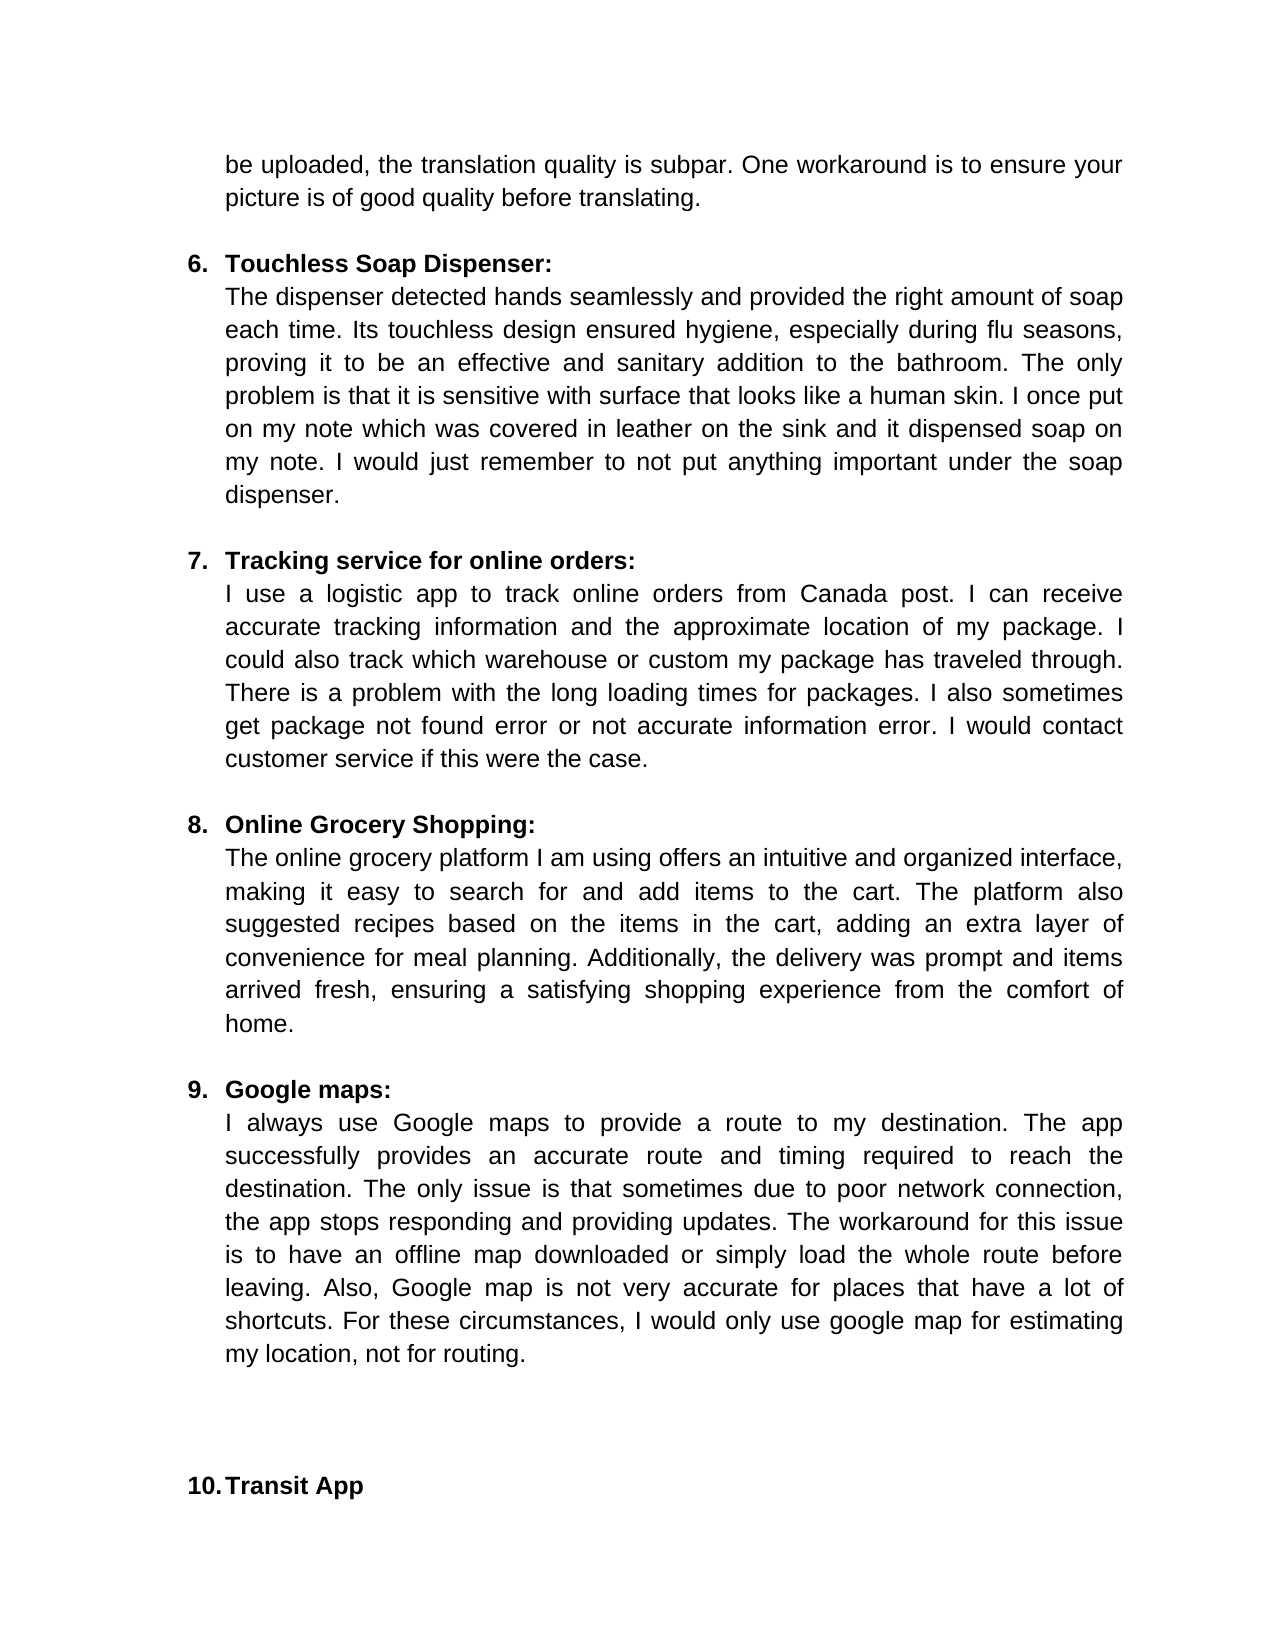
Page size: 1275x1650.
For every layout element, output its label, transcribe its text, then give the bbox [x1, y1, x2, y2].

list I always use Google maps to provide a route to my destination. The app successfully provides an accurate route and timing required to reach the destination. The only issue is that sometimes due to poor network connection, the app stops responding and providing updates. The workaround for this issue is to have an offline map downloaded or simply load the whole route before leaving. Also, Google map is not very accurate for places that have a lot of shortcuts. For these circumstances, I would only use google map for estimating my location, not for routing. [225, 1108, 1125, 1367]
list Google maps: [187, 1074, 1125, 1103]
list Touchless Soap Dispenser: [187, 249, 1125, 278]
list The online grocery platform I am using offers an intuitive and organized interface, making it easy to search for and add items to the cart. The platform also suggested recipes based on the items in the cart, adding an extra layer of convenience for meal planning. Additionally, the delivery was prompt and items arrived fresh, ensuring a satisfying shopping experience from the comfort of home. [225, 843, 1125, 1037]
list Transit App [187, 1471, 1125, 1499]
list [225, 150, 1125, 212]
list The dispenser detected hands seamlessly and provided the right amount of soap each time. Its touchless design ensured hygiene, especially during flu seasons, proving it to be an effective and sanitary addition to the bathroom. The only problem is that it is sensitive with surface that looks like a human skin. I once put on my note which was covered in leather on the sink and it dispensed soap on my note. I would just remember to not put anything important under the soap dispenser. [225, 282, 1125, 509]
list Tracking service for online orders: [187, 546, 1125, 575]
list Online Grocery Shopping: [187, 810, 1125, 839]
list I use a logistic app to track online orders from Canada post. I can receive accurate tracking information and the approximate location of my package. I could also track which warehouse or custom my package has traveled through. There is a problem with the long loading times for packages. I also sometimes get package not found error or not accurate information error. I would contact customer service if this were the case. [225, 579, 1125, 773]
